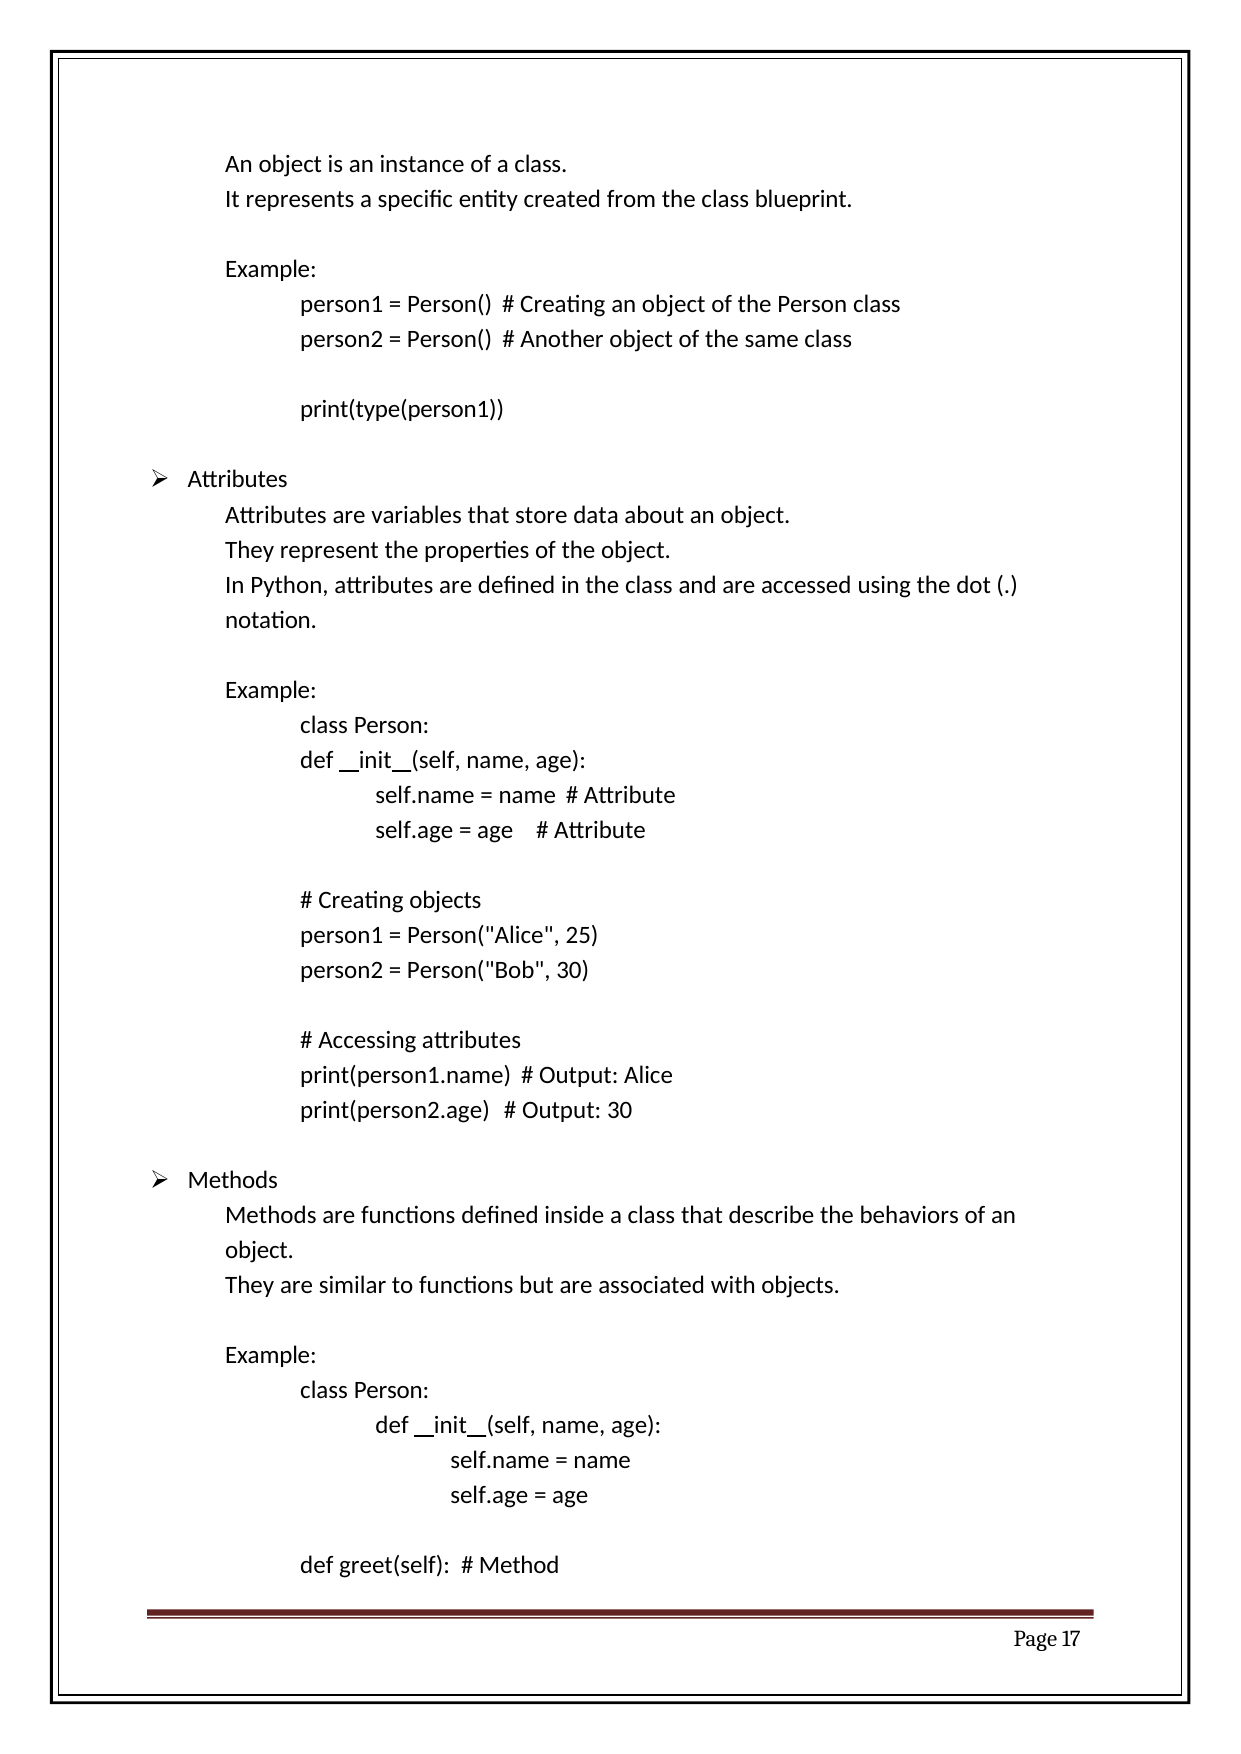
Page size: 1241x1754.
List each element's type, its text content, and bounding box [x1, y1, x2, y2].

text They are similar to functions but are associated with objects. [225, 1269, 1107, 1299]
text Methods are functions defined inside a class that describe the behaviors of an object. [225, 1199, 1056, 1264]
text def init (self, name, age): self.name = name self.age = age [375, 1409, 680, 1509]
text An object is an instance of a class. [225, 148, 1107, 178]
text print(type(person1)) [300, 394, 1107, 424]
list Attributes [150, 464, 1107, 494]
text Example: [225, 674, 1107, 704]
list Methods [150, 1164, 1107, 1194]
text class Person: [300, 709, 1107, 739]
text It represents a specific entity created from the class blueprint. [225, 183, 1107, 213]
text Attributes are variables that store data about an object. They represent the properties of the object. [225, 499, 806, 564]
text person1 = Person("Alice", 25) person2 = Person("Bob", 30) [300, 919, 626, 985]
text def init (self, name, age): self.name = name # Attribute self.age = age # Attribute [300, 744, 678, 844]
text In Python, attributes are defined in the class and are accessed using the dot (.) notation. [225, 569, 1056, 634]
text Example: [225, 1339, 1107, 1369]
text # Accessing attributes print(person1.name) # Output: Alice print(person2.age) # Output: 30 [300, 1024, 722, 1124]
text def greet(self): # Method [300, 1549, 1107, 1579]
text class Person: [300, 1374, 1107, 1404]
text # Creating objects [300, 884, 1107, 915]
text person1 = Person() # Creating an object of the Person class person2 = Person() # Another object of the same class [300, 288, 978, 354]
text Example: [225, 253, 1107, 284]
